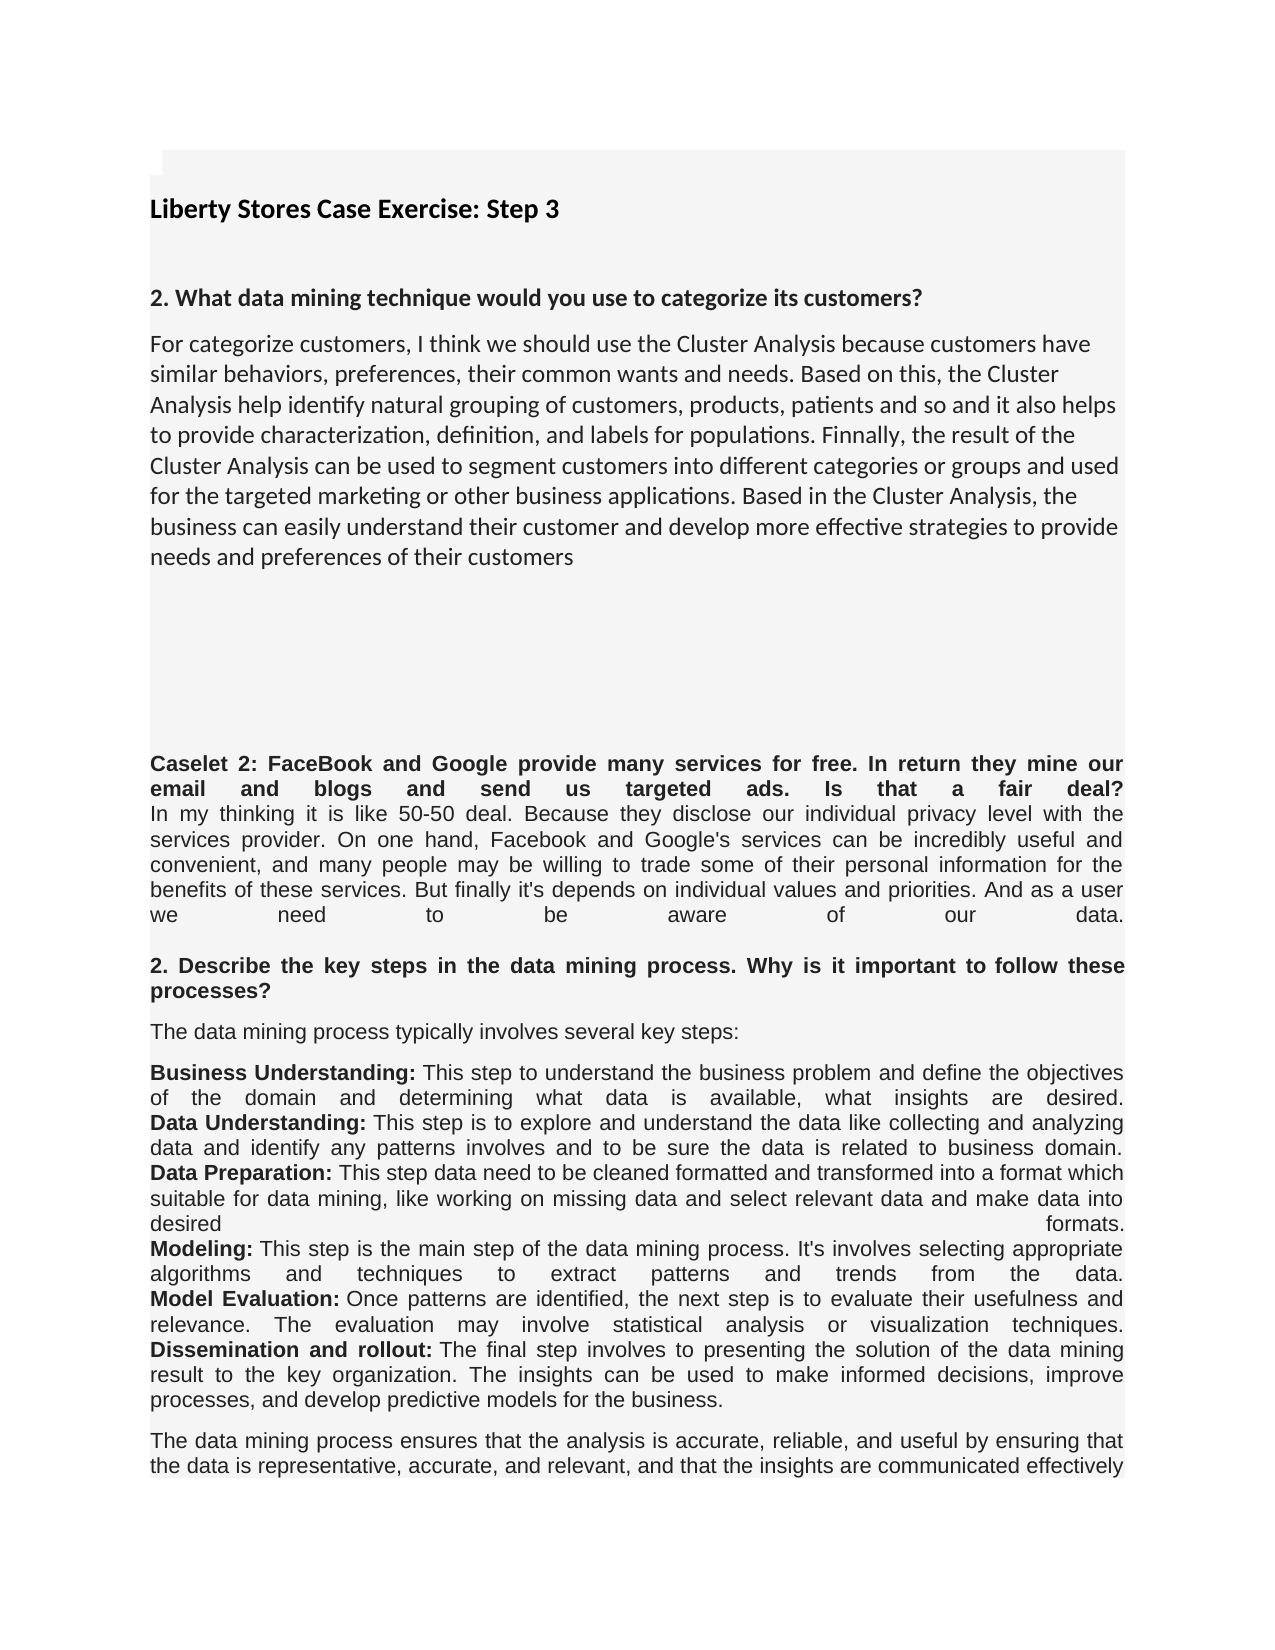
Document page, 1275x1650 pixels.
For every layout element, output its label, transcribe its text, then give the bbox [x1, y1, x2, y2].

text For categorize customers, I think we should use the Cluster Analysis because customers have similar behaviors, preferences, their common wants and needs. Based on this, the Cluster Analysis help identify natural grouping of customers, products, patients and so and it also helps to provide characterization, definition, and labels for populations. Finnally, the result of the Cluster Analysis can be used to segment customers into different categories or groups and used for the targeted marketing or other business applications. Based in the Cluster Analysis, the business can easily understand their customer and develop more effective strategies to provide needs and preferences of their customers [150, 328, 1125, 572]
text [150, 1428, 1125, 1478]
text Liberty Stores Case Exercise: Step 3 [150, 191, 1125, 225]
text 2. What data mining technique would you use to categorize its customers? [150, 282, 1125, 312]
text Business Understanding: This step to understand the business problem and define the objectives of the domain and determining what data is available, what insights are desired. Data Understanding: This step is to explore and understand the data like collecting and analyzing data and identify any patterns involves and to be sure the data is related to business domain. Data Preparation: This step data need to be cleaned formatted and transformed into a format which suitable for data mining, like working on missing data and select relevant data and make data into desired formats. Modeling: This step is the main step of the data mining process. It's involves selecting appropriate algorithms and techniques to extract patterns and trends from the data. Model Evaluation: Once patterns are identified, the next step is to evaluate their usefulness and relevance. The evaluation may involve statistical analysis or visualization techniques. Dissemination and rollout: The final step involves to presenting the solution of the data mining result to the key organization. The insights can be used to make informed decisions, improve processes, and develop predictive models for the business. [150, 1059, 1125, 1412]
text Caselet 2: FaceBook and Google provide many services for free. In return they mine our email and blogs and send us targeted ads. Is that a fair deal? In my thinking it is like 50-50 deal. Because they disclose our individual privacy level with the services provider. On one hand, Facebook and Google's services can be incredibly useful and convenient, and many people may be willing to trade some of their personal information for the benefits of these services. But finally it's depends on individual values and priorities. And as a user we need to be aware of our data. 2. Describe the key steps in the data mining process. Why is it important to follow these processes? [150, 751, 1125, 1003]
text The data mining process typically involves several key steps: [150, 1019, 1125, 1044]
